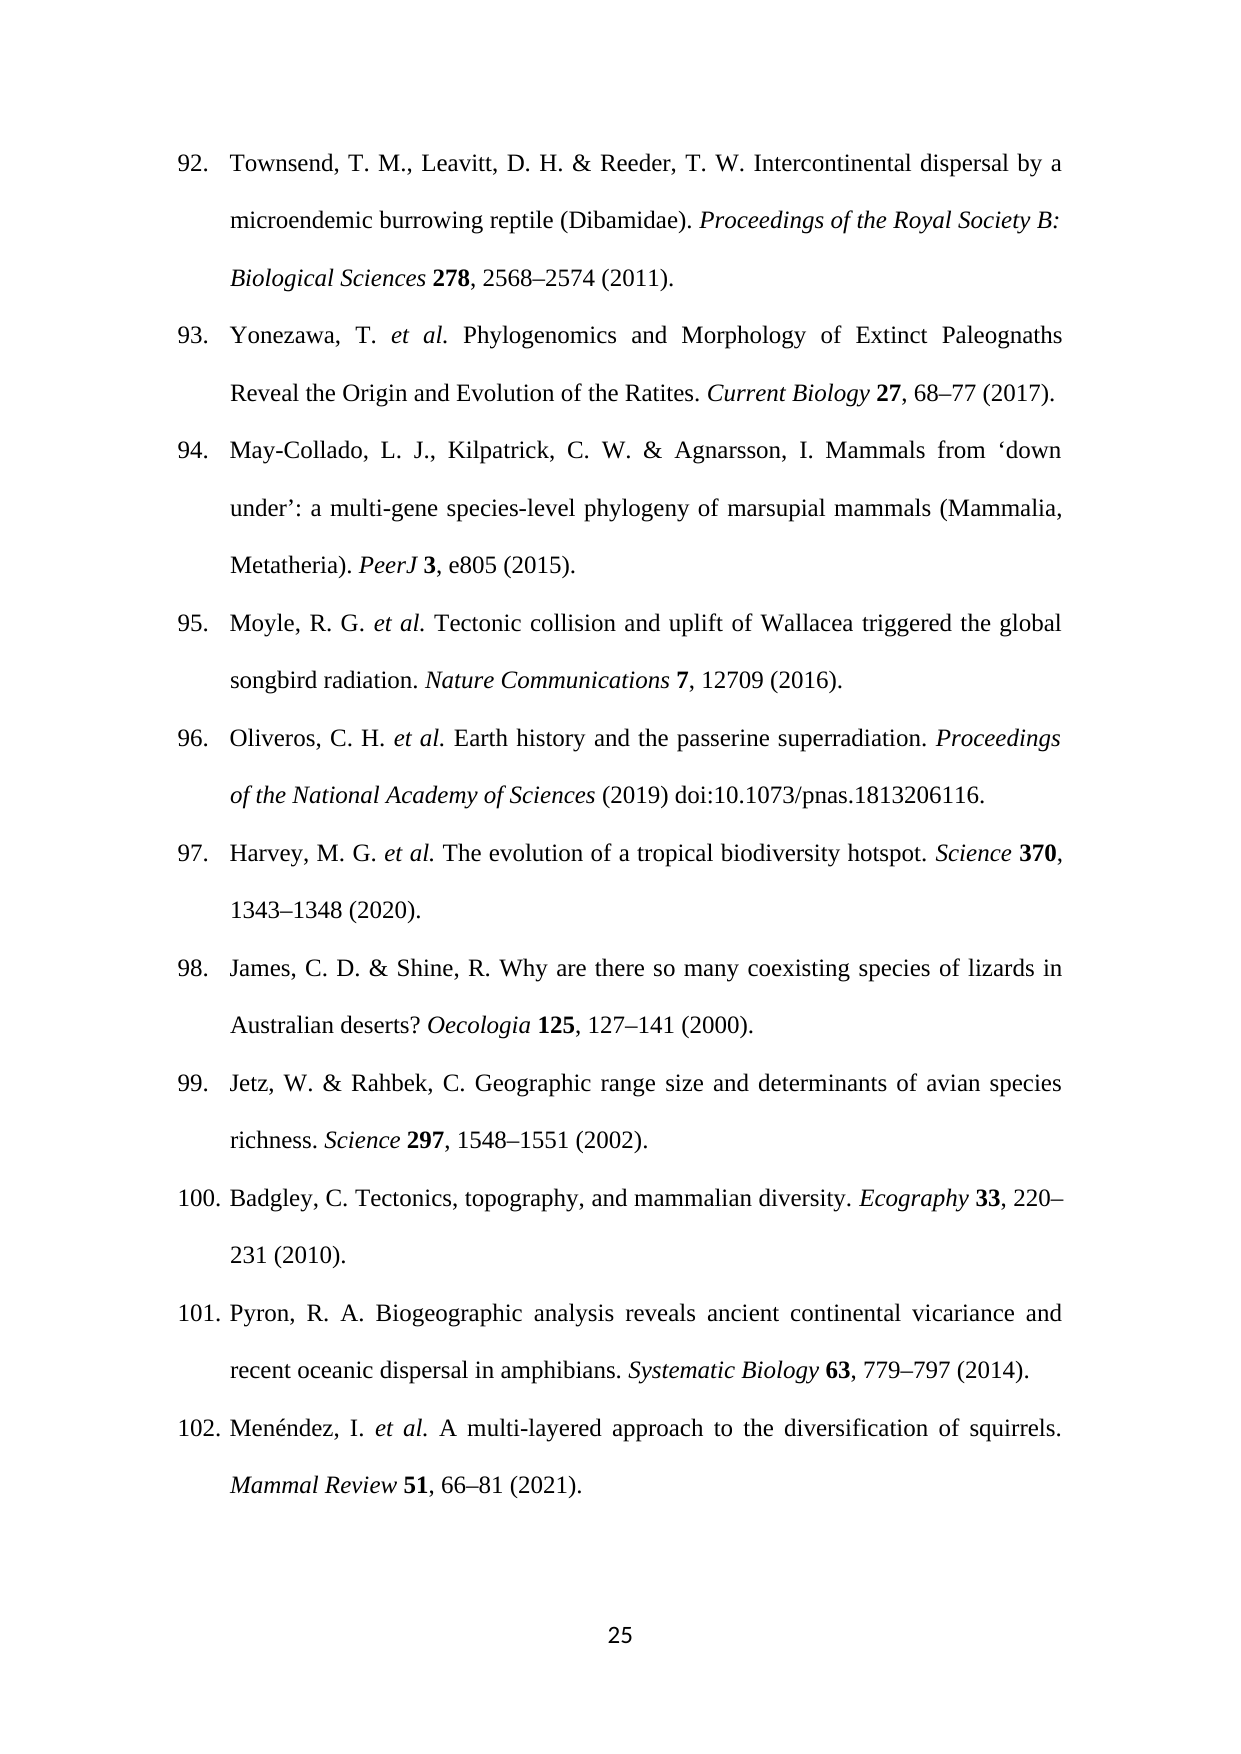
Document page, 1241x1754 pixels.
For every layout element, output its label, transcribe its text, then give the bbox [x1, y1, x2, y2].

text 102. Menéndez, I. et al. A multi-layered approach to the diversification of squirrels. Mammal Review 51, 66–81 (2021). [177, 1413, 1063, 1499]
text 92. Townsend, T. M., Leavitt, D. H. & Reeder, T. W. Intercontinental dispersal by a microendemic burrowing reptile (Dibamidae). Proceedings of the Royal Society B: Biological Sciences 278, 2568–2574 (2011). [177, 148, 1063, 291]
text 94. May-Collado, L. J., Kilpatrick, C. W. & Agnarsson, I. Mammals from ‘down under’: a multi-gene species-level phylogeny of marsupial mammals (Mammalia, Metatheria). PeerJ 3, e805 (2015). [177, 435, 1063, 579]
text 95. Moyle, R. G. et al. Tectonic collision and uplift of Wallacea triggered the global songbird radiation. Nature Communications 7, 12709 (2016). [177, 608, 1063, 694]
text 99. Jetz, W. & Rahbek, C. Geographic range size and determinants of avian species richness. Science 297, 1548–1551 (2002). [177, 1068, 1063, 1154]
text 101. Pyron, R. A. Biogeographic analysis reveals ancient continental vicariance and recent oceanic dispersal in amphibians. Systematic Biology 63, 779–797 (2014). [177, 1298, 1063, 1384]
text 98. James, C. D. & Shine, R. Why are there so many coexisting species of lizards in Australian deserts? Oecologia 125, 127–141 (2000). [177, 953, 1063, 1039]
text 96. Oliveros, C. H. et al. Earth history and the passerine superradiation. Proceedings of the National Academy of Sciences (2019) doi:10.1073/pnas.1813206116. [177, 723, 1063, 809]
text 93. Yonezawa, T. et al. Phylogenomics and Morphology of Extinct Paleognaths Reveal the Origin and Evolution of the Ratites. Current Biology 27, 68–77 (2017). [177, 320, 1063, 406]
text 97. Harvey, M. G. et al. The evolution of a tropical biodiversity hotspot. Science 370, 1343–1348 (2020). [177, 838, 1063, 924]
text 100. Badgley, C. Tectonics, topography, and mammalian diversity. Ecography 33, 220–231 (2010). [177, 1183, 1063, 1269]
